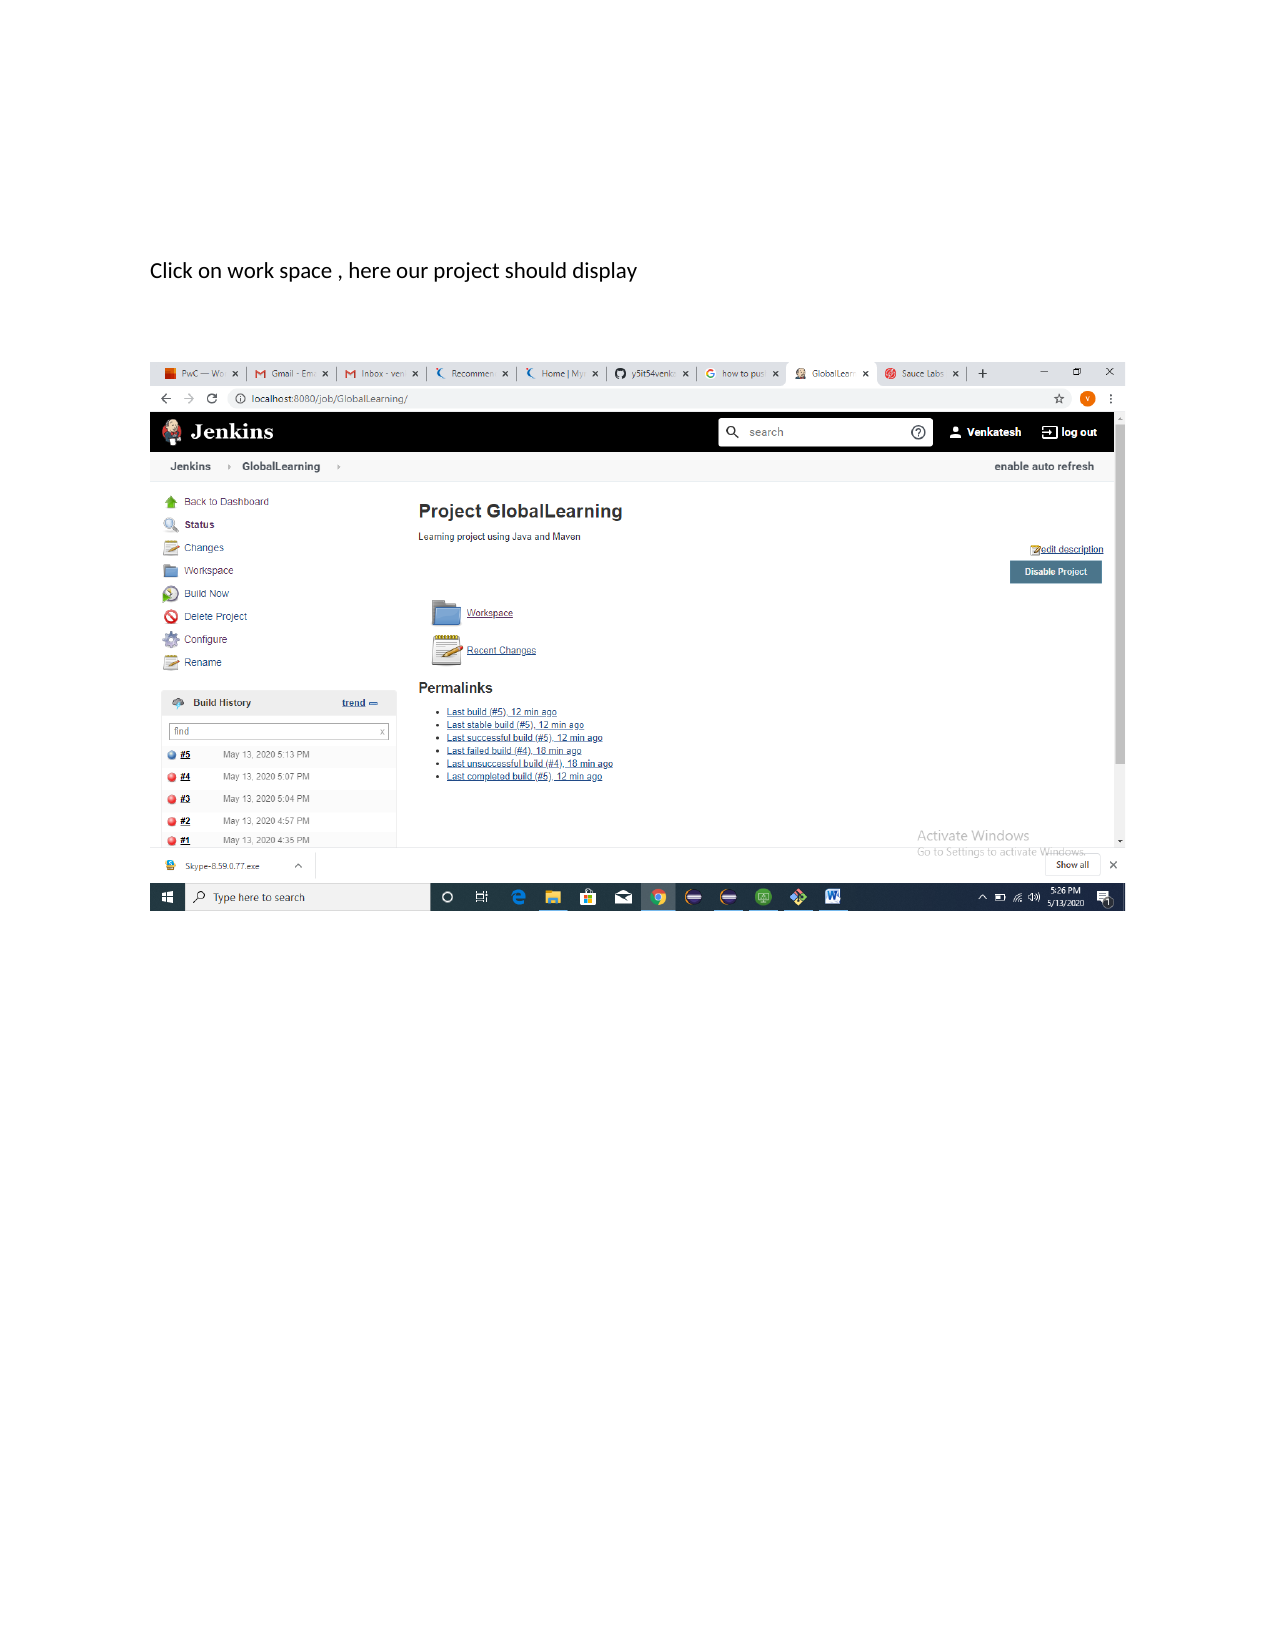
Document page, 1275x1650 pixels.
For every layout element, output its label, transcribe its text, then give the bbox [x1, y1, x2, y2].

text Click on work space , here our project should display [150, 256, 1125, 284]
picture [150, 362, 1125, 911]
